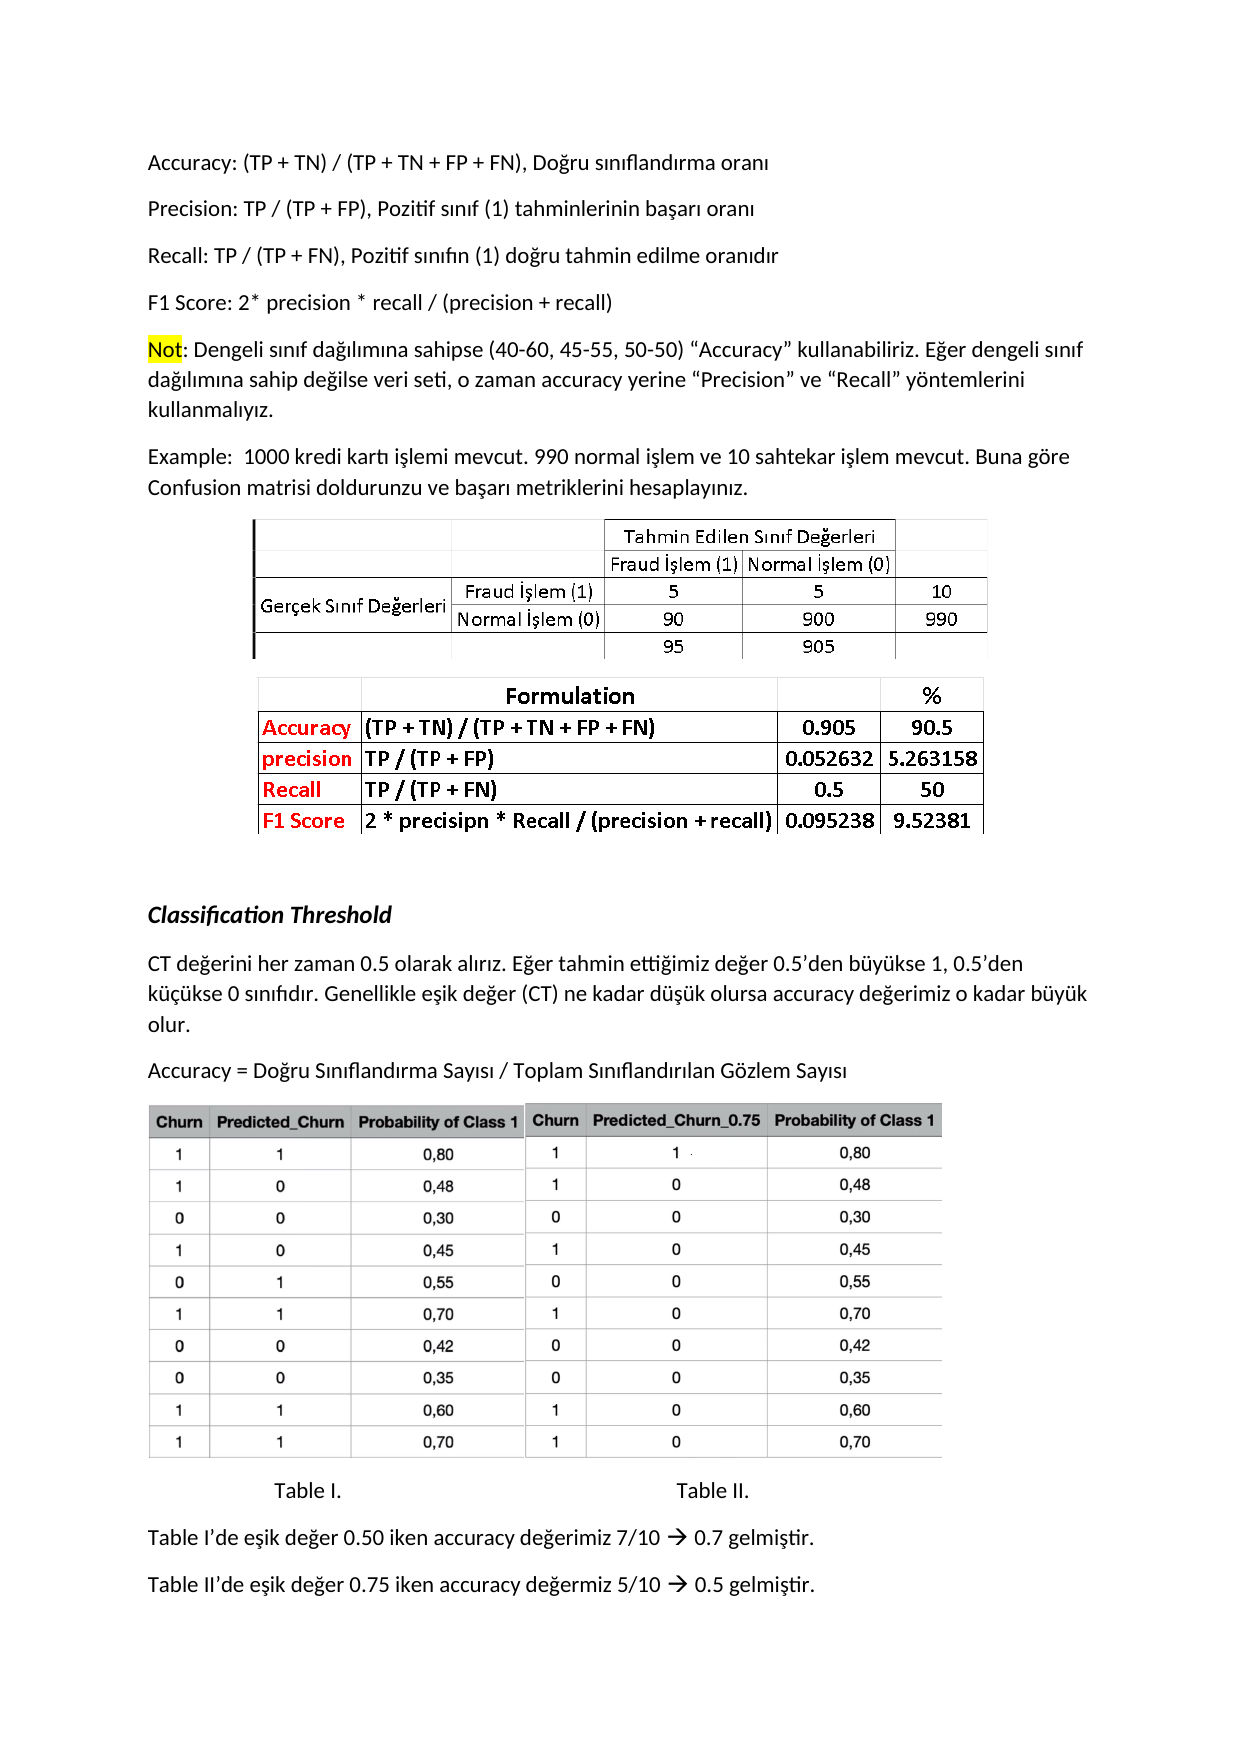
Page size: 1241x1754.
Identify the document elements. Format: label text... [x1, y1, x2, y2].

text Accuracy: (TP + TN) / (TP + TN + FP + FN), Doğru sınıflandırma oranı [148, 148, 1093, 176]
text Table I’de eşik değer 0.50 iken accuracy değerimiz 7/10 0.7 gelmiştir. [148, 1523, 1093, 1552]
text Table II’de eşik değer 0.75 iken accuracy değermiz 5/10 0.5 gelmiştir. [148, 1570, 1093, 1598]
text Example: 1000 kredi kartı işlemi mevcut. 990 normal işlem ve 10 sahtekar işlem mevcut. Buna göre Confusion matrisi doldurunzu ve başarı metriklerini hesaplayınız. [148, 442, 1093, 501]
text Table I. Table II. [148, 1477, 1093, 1505]
text Precision: TP / (TP + FP), Pozitif sınıf (1) tahminlerinin başarı oranı [148, 194, 1093, 222]
text Accuracy = Doğru Sınıflandırma Sayısı / Toplam Sınıflandırılan Gözlem Sayısı [148, 1057, 1093, 1084]
picture [252, 519, 988, 659]
text Recall: TP / (TP + FN), Pozitif sınıfın (1) doğru tahmin edilme oranıdır [148, 241, 1093, 269]
text CT değerini her zaman 0.5 olarak alırız. Eğer tahmin ettiğimiz değer 0.5’den büyükse 1, 0.5’den küçükse 0 sınıfıdır. Genellikle eşik değer (CT) ne kadar düşük olursa accuracy değerimiz o kadar büyük olur. [148, 949, 1093, 1038]
picture [147, 1103, 942, 1458]
text Not: Dengeli sınıf dağılımına sahipse (40-60, 45-55, 50-50) “Accuracy” kullanabiliriz. Eğer dengeli sınıf dağılımına sahip değilse veri seti, o zaman accuracy yerine “Precision” ve “Recall” yöntemlerini kullanmalıyız. [148, 335, 1093, 423]
text Classification Threshold [148, 900, 1093, 930]
text F1 Score: 2* precision * recall / (precision + recall) [148, 288, 1093, 316]
picture [256, 677, 985, 834]
